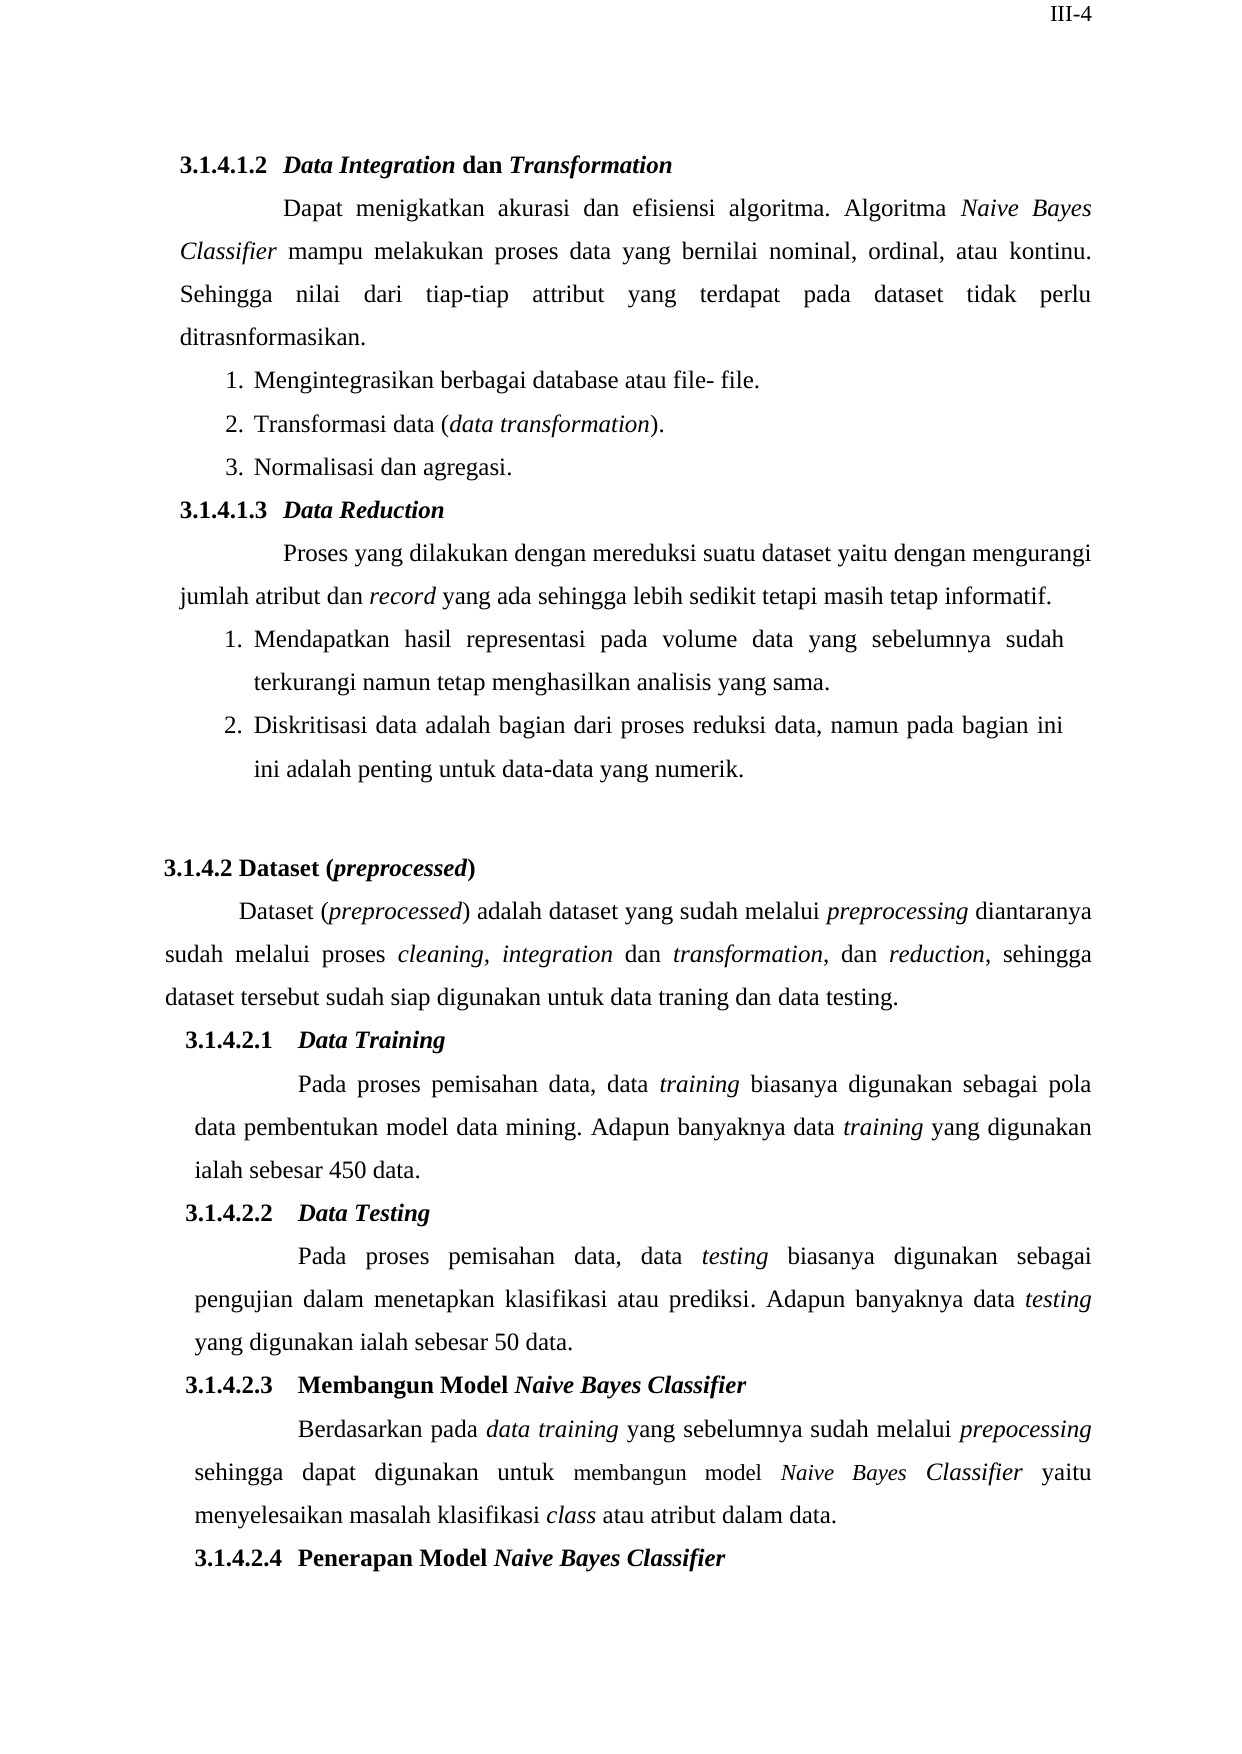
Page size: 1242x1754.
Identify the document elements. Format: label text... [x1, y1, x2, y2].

list Normalisasi dan agregasi. [225, 452, 1092, 481]
list Dapat menigkatkan akurasi dan efisiensi algoritma. Algoritma Naive Bayes Classifier mampu melakukan proses data yang bernilai nominal, ordinal, atau kontinu. Sehingga nilai dari tiap-tiap attribut yang terdapat pada dataset tidak perlu ditrasnformasikan. [179, 193, 1092, 351]
list Membangun Model Naive Bayes Classifier [185, 1371, 1092, 1399]
list Transformasi data (data transformation). [225, 409, 1092, 437]
list Penerapan Model Naive Bayes Classifier [194, 1543, 1092, 1572]
list Pada proses pemisahan data, data testing biasanya digunakan sebagai pengujian dalam menetapkan klasifikasi atau prediksi. Adapun banyaknya data testing yang digunakan ialah sebesar 50 data. [194, 1241, 1092, 1356]
list Mengintegrasikan berbagai database atau file- file. [225, 366, 1092, 394]
list Data Testing [185, 1198, 1092, 1227]
list Berdasarkan pada data training yang sebelumnya sudah melalui prepocessing sehingga dapat digunakan untuk membangun model Naive Bayes Classifier yaitu menyelesaikan masalah klasifikasi class atau atribut dalam data. [194, 1414, 1092, 1529]
list Dataset (preprocessed) adalah dataset yang sudah melalui preprocessing diantaranya sudah melalui proses cleaning, integration dan transformation, dan reduction, sehingga dataset tersebut sudah siap digunakan untuk data traning dan data testing. [165, 896, 1092, 1011]
list Data Training [185, 1026, 1092, 1054]
list Data Reduction [179, 495, 1092, 524]
list Dataset (preprocessed) [164, 853, 1092, 882]
list Diskritisasi data adalah bagian dari proses reduksi data, namun pada bagian ini ini adalah penting untuk data-data yang numerik. [224, 711, 1064, 782]
list Data Integration dan Transformation [179, 150, 1092, 179]
list Pada proses pemisahan data, data training biasanya digunakan sebagai pola data pembentukan model data mining. Adapun banyaknya data training yang digunakan ialah sebesar 450 data. [194, 1069, 1092, 1184]
list Mendapatkan hasil representasi pada volume data yang sebelumnya sudah terkurangi namun tetap menghasilkan analisis yang sama. [224, 624, 1064, 696]
list Proses yang dilakukan dengan mereduksi suatu dataset yaitu dengan mengurangi jumlah atribut dan record yang ada sehingga lebih sedikit tetapi masih tetap informatif. [179, 538, 1092, 610]
